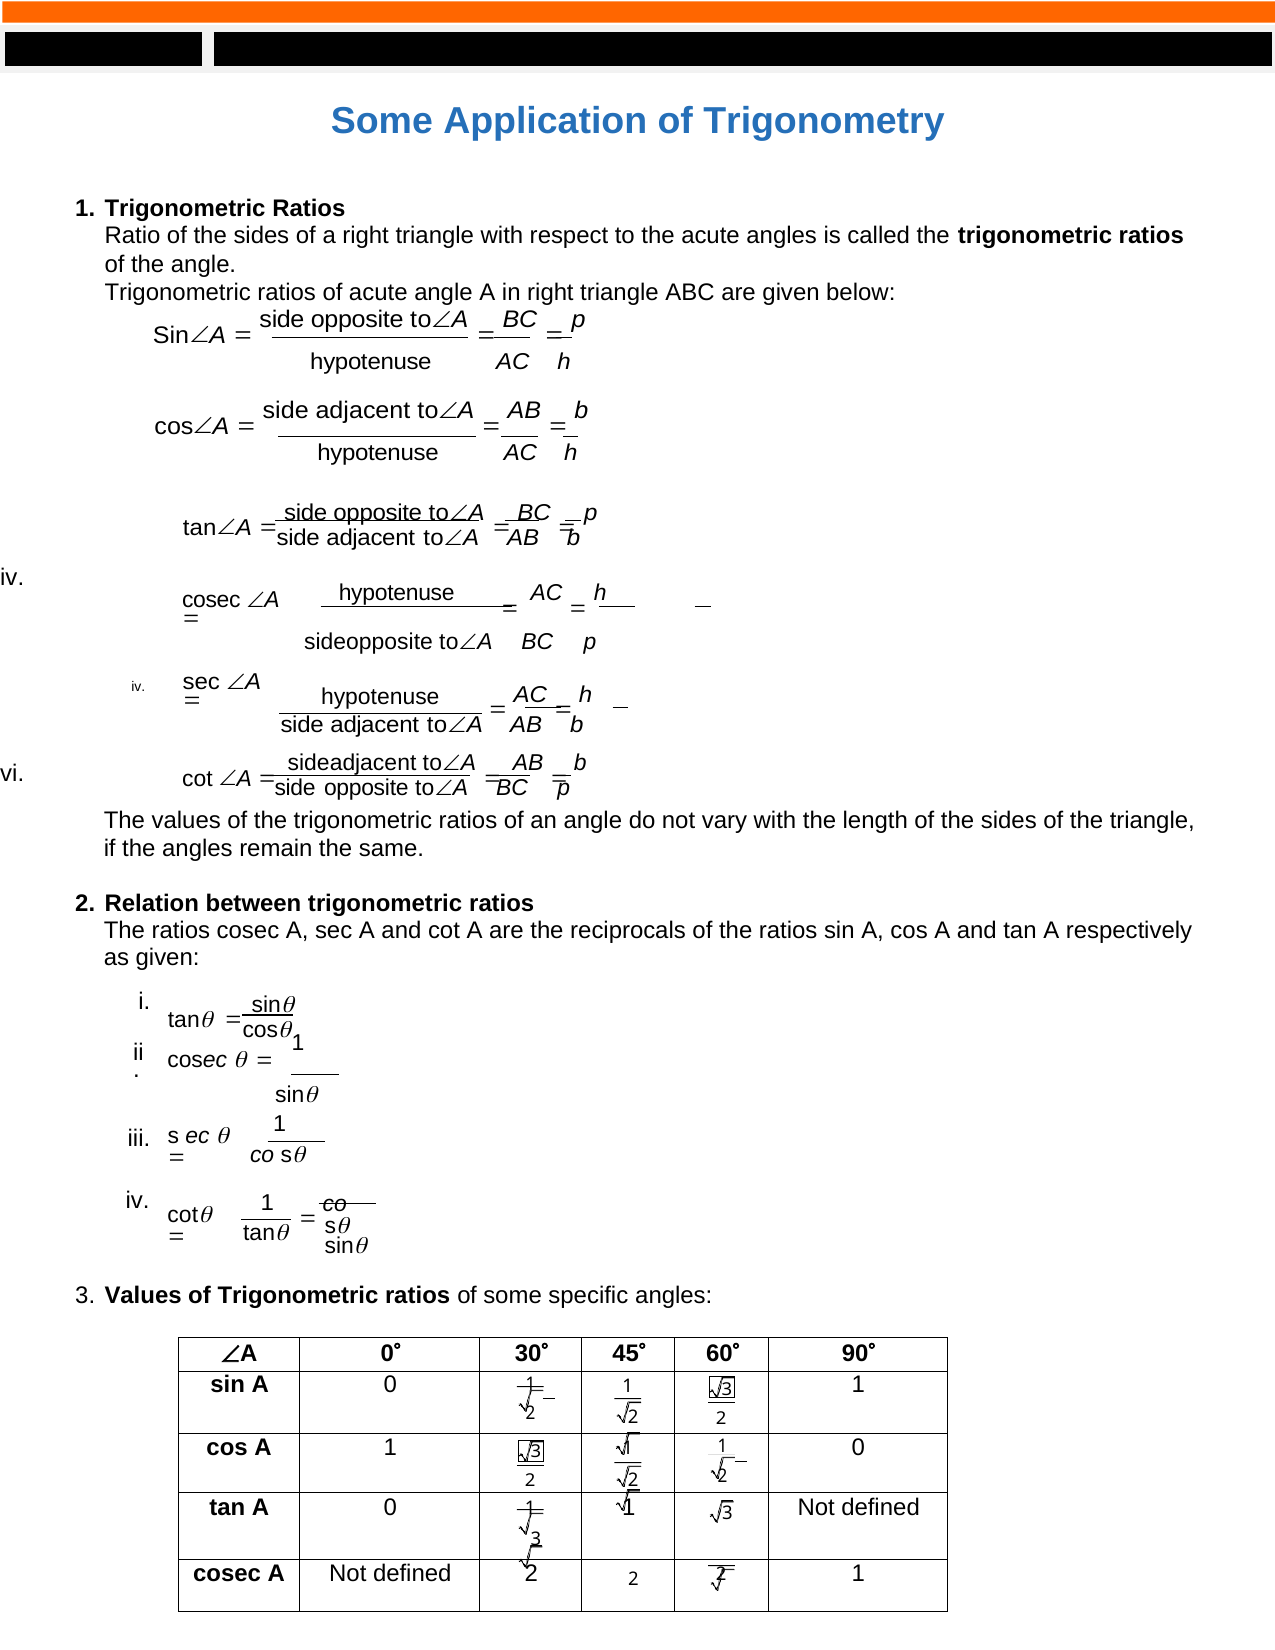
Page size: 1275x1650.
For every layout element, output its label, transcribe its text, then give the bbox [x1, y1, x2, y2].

table_header 45 [582, 1338, 674, 1371]
table_cell sin A [179, 1372, 299, 1433]
table_cell 3 [675, 1493, 768, 1558]
table_cell 1 3 [480, 1493, 581, 1558]
text s ec   [167, 1122, 243, 1169]
table_cell 1 [300, 1434, 479, 1492]
table_cell cosec A [179, 1560, 299, 1611]
list sec A  [131, 676, 273, 711]
table_cell 3 2 [480, 1434, 581, 1492]
table_cell 0 [300, 1493, 479, 1558]
text hypotenuse AC h [310, 348, 1275, 374]
text Ratio of the sides of a right triangle with respect to the acute angles is called the trigonometric ratios [104, 222, 1275, 249]
text 1 [246, 1189, 288, 1215]
text cosec   1 [167, 1044, 1275, 1073]
list Values of Trigonometric ratios of some specific angles: [75, 1281, 1275, 1308]
text Some Application of Trigonometry [328, 99, 947, 142]
table_cell 1 [769, 1560, 947, 1611]
text side opposite toA BC p [274, 777, 1275, 800]
text cosA  side adjacent toA  AB  b [154, 396, 1275, 440]
text side adjacent toA AB b [280, 711, 1275, 737]
text tan  sin [168, 990, 1275, 1019]
table_cell 0 [300, 1372, 479, 1433]
table_cell 1 2 [480, 1372, 581, 1433]
table_cell 3 2 [675, 1372, 768, 1433]
text The values of the trigonometric ratios of an angle do not vary with the length of the sides of the triangle, if the angles remain the same. [103, 806, 1207, 861]
text cos [242, 1019, 1275, 1042]
table_cell 1 2 [582, 1372, 674, 1433]
text sin [247, 1081, 344, 1108]
text cot A  sideadjacent toA  AB  b [182, 746, 1275, 777]
table_cell 1 2 [582, 1434, 674, 1492]
text cosec A  [182, 593, 297, 629]
text hypotenuse AC h [317, 440, 1275, 466]
text of the angle. [104, 250, 1275, 277]
table_cell 2 3 [675, 1560, 768, 1611]
table_cell cos A [179, 1434, 299, 1492]
table_header 30 [480, 1338, 581, 1371]
table_cell 2 [582, 1560, 674, 1611]
text hypotenuse [321, 683, 440, 709]
table_cell tan A [179, 1493, 299, 1558]
text tanA  side opposite toA  BC  p [183, 495, 1275, 526]
table_header 0 [300, 1338, 479, 1371]
list vi. [0, 759, 149, 787]
list iv. [0, 572, 149, 589]
text cot  [167, 1201, 234, 1248]
text ii. [133, 1048, 150, 1080]
table_header A [179, 1338, 299, 1371]
text sideopposite toA BC p [304, 629, 1275, 655]
subtitle Trigonometric Ratios [75, 195, 1275, 222]
table_cell 1 [769, 1372, 947, 1433]
table_cell 1 2 [675, 1434, 768, 1492]
text Trigonometric ratios of acute angle A in right triangle ABC are given below: [104, 277, 1275, 305]
text iv. [0, 1186, 149, 1214]
text SinA  side opposite toA  BC  p [0, 305, 1275, 348]
table_header 90 [769, 1338, 947, 1371]
text 1 [247, 1110, 312, 1137]
table_cell 0 [769, 1434, 947, 1492]
table_header 60 [675, 1338, 768, 1371]
table_cell Not defined [300, 1560, 479, 1611]
table_cell 2 [480, 1560, 581, 1611]
text The ratios cosec A, sec A and cot A are the reciprocals of the ratios sin A, cos A and tan A respectively as given: [103, 917, 1196, 971]
table_cell 1 [582, 1493, 674, 1558]
text co s [247, 1142, 306, 1168]
text  co s sin [298, 1189, 374, 1258]
subtitle Relation between trigonometric ratios [75, 889, 1275, 916]
text hypotenuse  AC  h [339, 584, 1275, 605]
text  AC  h [488, 687, 1275, 706]
text side adjacent toA AB b [276, 526, 1275, 549]
table_cell Not defined [769, 1493, 947, 1558]
text iii. [0, 1124, 150, 1151]
text tan [242, 1220, 288, 1246]
